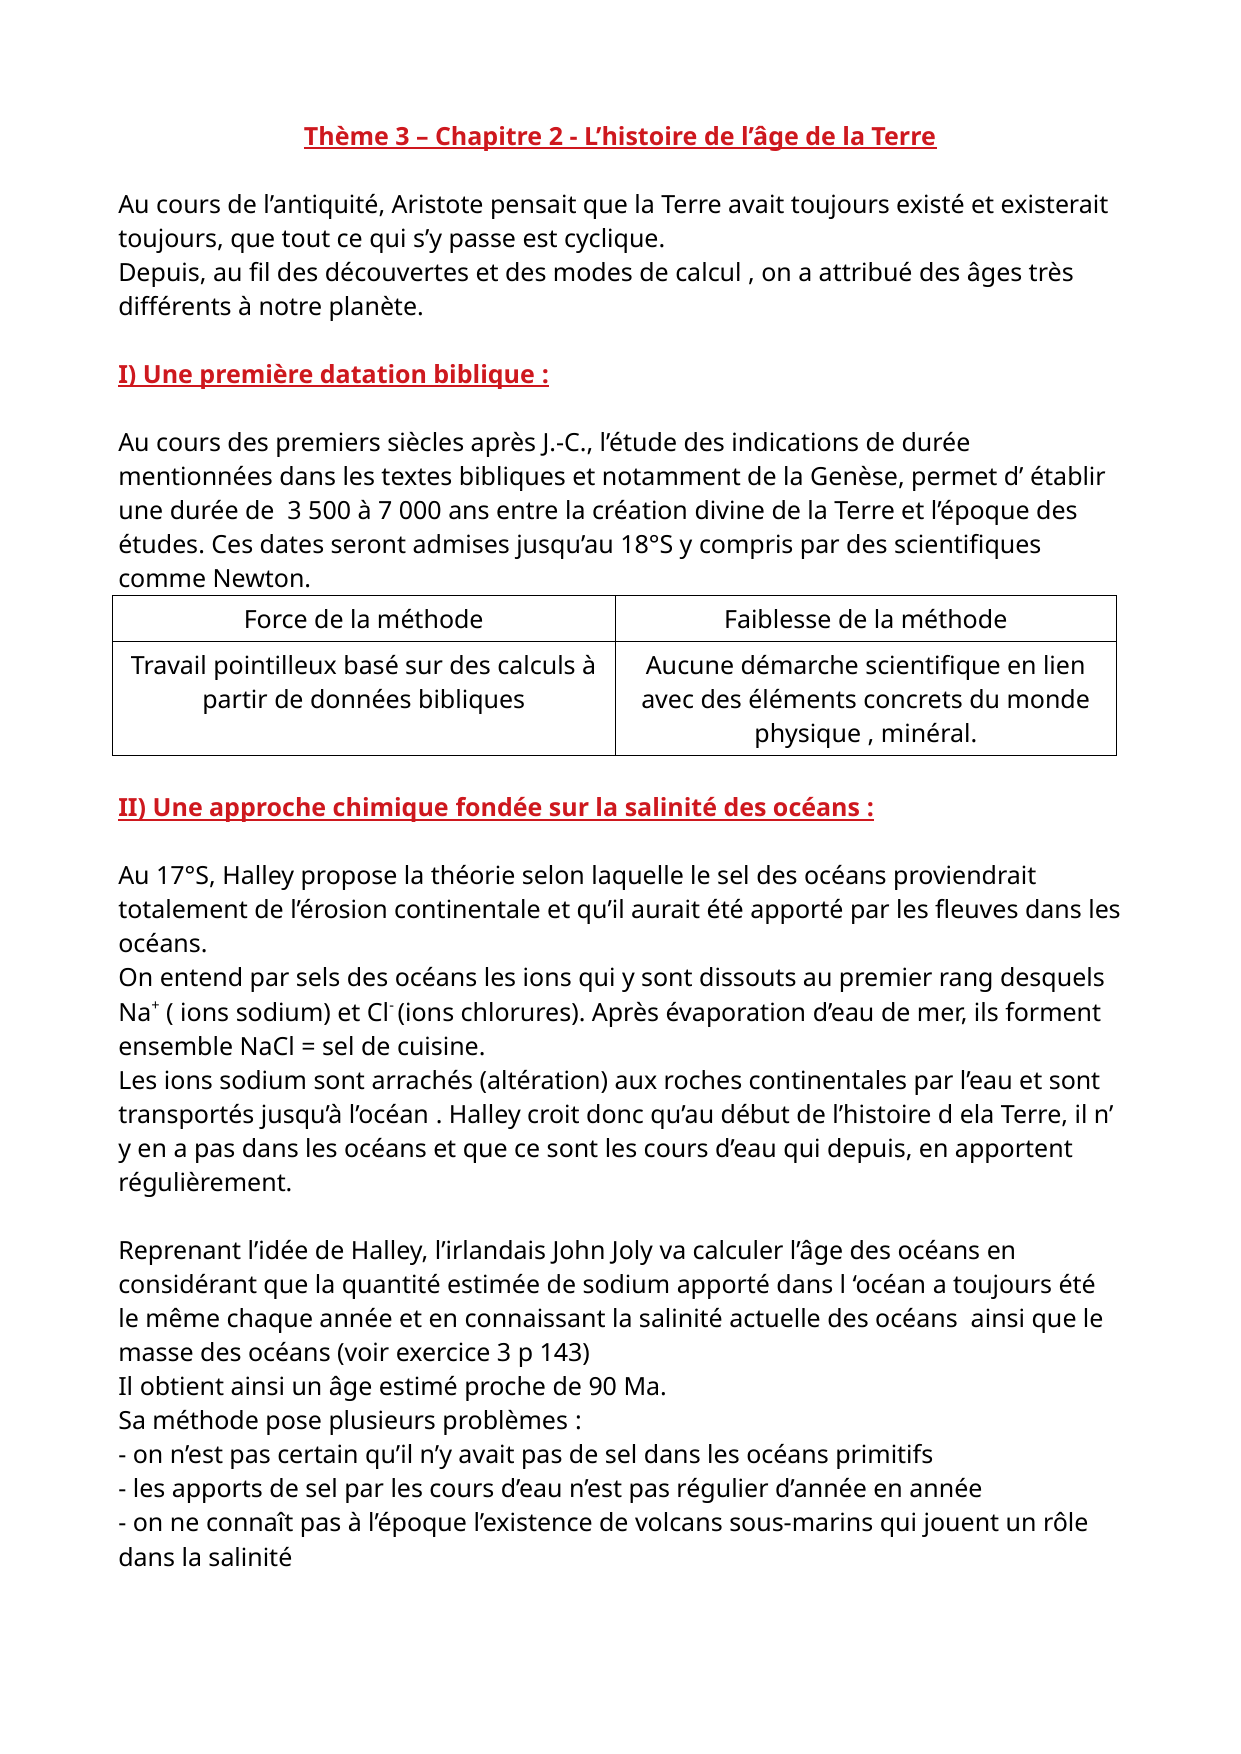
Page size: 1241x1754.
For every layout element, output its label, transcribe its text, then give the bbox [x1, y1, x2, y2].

text Au cours de l’antiquité, Aristote pensait que la Terre avait toujours existé et existerait toujours, que tout ce qui s’y passe est cyclique. [118, 186, 1122, 254]
text - on n’est pas certain qu’il n’y avait pas de sel dans les océans primitifs [118, 1437, 1122, 1471]
text Les ions sodium sont arrachés (altération) aux roches continentales par l’eau et sont transportés jusqu’à l’océan . Halley croit donc qu’au début de l’histoire d ela Terre, il n’ y en a pas dans les océans et que ce sont les cours d’eau qui depuis, en apportent régulièrement. [118, 1062, 1122, 1198]
text Thème 3 – Chapitre 2 - L’histoire de l’âge de la Terre [118, 118, 1122, 152]
text Sa méthode pose plusieurs problèmes : [118, 1403, 1122, 1437]
text I) Une première datation biblique : [118, 357, 1122, 391]
table_header Faiblesse de la méthode [616, 596, 1116, 641]
table_cell Travail pointilleux basé sur des calculs à partir de données bibliques [113, 642, 615, 755]
text Reprenant l’idée de Halley, l’irlandais John Joly va calculer l’âge des océans en considérant que la quantité estimée de sodium apporté dans l ‘océan a toujours été le même chaque année et en connaissant la salinité actuelle des océans ainsi que le masse des océans (voir exercice 3 p 143) [118, 1233, 1122, 1369]
text Il obtient ainsi un âge estimé proche de 90 Ma. [118, 1369, 1122, 1403]
text Au cours des premiers siècles après J.-C., l’étude des indications de durée mentionnées dans les textes bibliques et notamment de la Genèse, permet d’ établir une durée de 3 500 à 7 000 ans entre la création divine de la Terre et l’époque des études. Ces dates seront admises jusqu’au 18°S y compris par des scientifiques comme Newton. [118, 425, 1122, 595]
text Depuis, au fil des découvertes et des modes de calcul , on a attribué des âges très différents à notre planète. [118, 254, 1122, 322]
table_header Force de la méthode [113, 596, 615, 641]
text Au 17°S, Halley propose la théorie selon laquelle le sel des océans proviendrait totalement de l’érosion continentale et qu’il aurait été apporté par les fleuves dans les océans. [118, 858, 1122, 960]
text II) Une approche chimique fondée sur la salinité des océans : [118, 790, 1122, 824]
text On entend par sels des océans les ions qui y sont dissouts au premier rang desquels Na+ ( ions sodium) et Cl- (ions chlorures). Après évaporation d’eau de mer, ils forment ensemble NaCl = sel de cuisine. [118, 960, 1122, 1062]
table_cell Aucune démarche scientifique en lien avec des éléments concrets du monde physique , minéral. [616, 642, 1116, 755]
text - les apports de sel par les cours d’eau n’est pas régulier d’année en année [118, 1471, 1122, 1505]
text - on ne connaît pas à l’époque l’existence de volcans sous-marins qui jouent un rôle dans la salinité [118, 1505, 1122, 1573]
